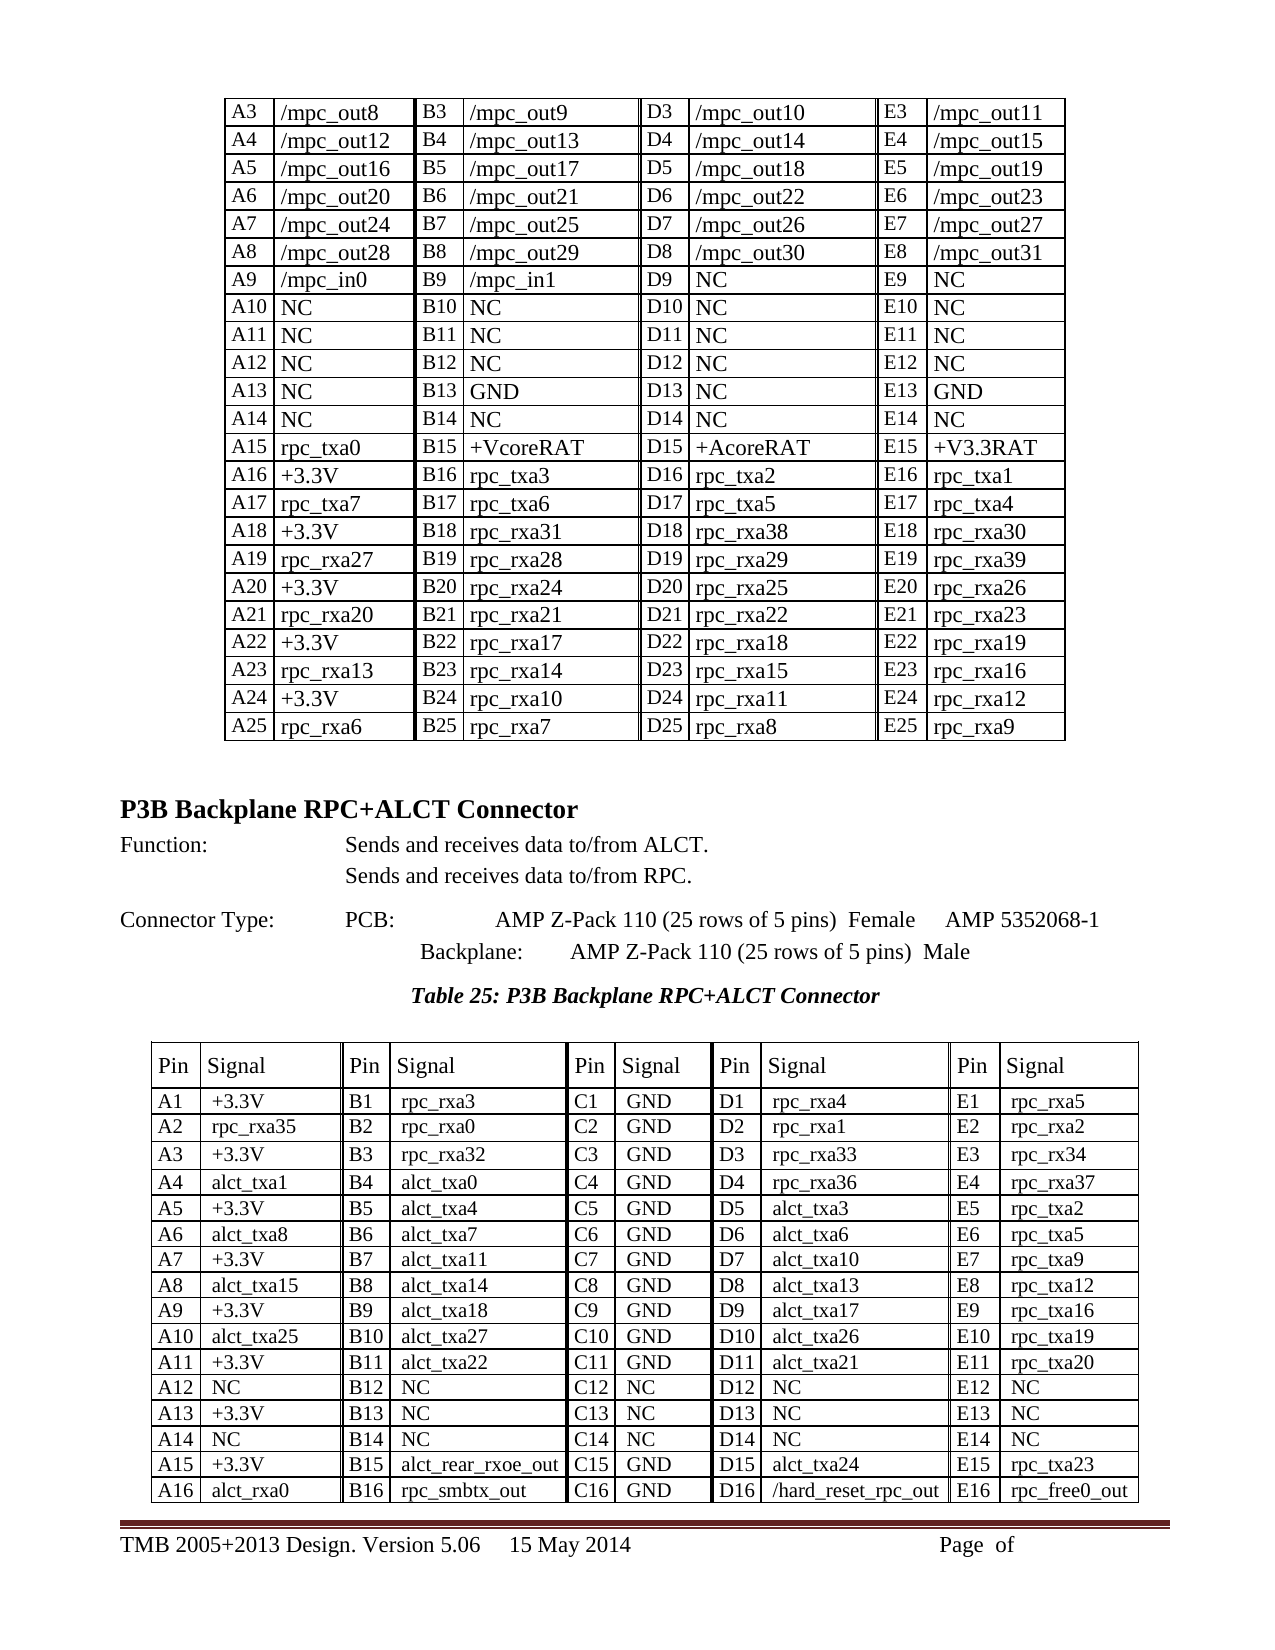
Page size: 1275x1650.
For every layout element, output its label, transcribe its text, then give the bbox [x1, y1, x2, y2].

subtitle P3B Backplane RPC+ALCT Connector [120, 793, 1170, 825]
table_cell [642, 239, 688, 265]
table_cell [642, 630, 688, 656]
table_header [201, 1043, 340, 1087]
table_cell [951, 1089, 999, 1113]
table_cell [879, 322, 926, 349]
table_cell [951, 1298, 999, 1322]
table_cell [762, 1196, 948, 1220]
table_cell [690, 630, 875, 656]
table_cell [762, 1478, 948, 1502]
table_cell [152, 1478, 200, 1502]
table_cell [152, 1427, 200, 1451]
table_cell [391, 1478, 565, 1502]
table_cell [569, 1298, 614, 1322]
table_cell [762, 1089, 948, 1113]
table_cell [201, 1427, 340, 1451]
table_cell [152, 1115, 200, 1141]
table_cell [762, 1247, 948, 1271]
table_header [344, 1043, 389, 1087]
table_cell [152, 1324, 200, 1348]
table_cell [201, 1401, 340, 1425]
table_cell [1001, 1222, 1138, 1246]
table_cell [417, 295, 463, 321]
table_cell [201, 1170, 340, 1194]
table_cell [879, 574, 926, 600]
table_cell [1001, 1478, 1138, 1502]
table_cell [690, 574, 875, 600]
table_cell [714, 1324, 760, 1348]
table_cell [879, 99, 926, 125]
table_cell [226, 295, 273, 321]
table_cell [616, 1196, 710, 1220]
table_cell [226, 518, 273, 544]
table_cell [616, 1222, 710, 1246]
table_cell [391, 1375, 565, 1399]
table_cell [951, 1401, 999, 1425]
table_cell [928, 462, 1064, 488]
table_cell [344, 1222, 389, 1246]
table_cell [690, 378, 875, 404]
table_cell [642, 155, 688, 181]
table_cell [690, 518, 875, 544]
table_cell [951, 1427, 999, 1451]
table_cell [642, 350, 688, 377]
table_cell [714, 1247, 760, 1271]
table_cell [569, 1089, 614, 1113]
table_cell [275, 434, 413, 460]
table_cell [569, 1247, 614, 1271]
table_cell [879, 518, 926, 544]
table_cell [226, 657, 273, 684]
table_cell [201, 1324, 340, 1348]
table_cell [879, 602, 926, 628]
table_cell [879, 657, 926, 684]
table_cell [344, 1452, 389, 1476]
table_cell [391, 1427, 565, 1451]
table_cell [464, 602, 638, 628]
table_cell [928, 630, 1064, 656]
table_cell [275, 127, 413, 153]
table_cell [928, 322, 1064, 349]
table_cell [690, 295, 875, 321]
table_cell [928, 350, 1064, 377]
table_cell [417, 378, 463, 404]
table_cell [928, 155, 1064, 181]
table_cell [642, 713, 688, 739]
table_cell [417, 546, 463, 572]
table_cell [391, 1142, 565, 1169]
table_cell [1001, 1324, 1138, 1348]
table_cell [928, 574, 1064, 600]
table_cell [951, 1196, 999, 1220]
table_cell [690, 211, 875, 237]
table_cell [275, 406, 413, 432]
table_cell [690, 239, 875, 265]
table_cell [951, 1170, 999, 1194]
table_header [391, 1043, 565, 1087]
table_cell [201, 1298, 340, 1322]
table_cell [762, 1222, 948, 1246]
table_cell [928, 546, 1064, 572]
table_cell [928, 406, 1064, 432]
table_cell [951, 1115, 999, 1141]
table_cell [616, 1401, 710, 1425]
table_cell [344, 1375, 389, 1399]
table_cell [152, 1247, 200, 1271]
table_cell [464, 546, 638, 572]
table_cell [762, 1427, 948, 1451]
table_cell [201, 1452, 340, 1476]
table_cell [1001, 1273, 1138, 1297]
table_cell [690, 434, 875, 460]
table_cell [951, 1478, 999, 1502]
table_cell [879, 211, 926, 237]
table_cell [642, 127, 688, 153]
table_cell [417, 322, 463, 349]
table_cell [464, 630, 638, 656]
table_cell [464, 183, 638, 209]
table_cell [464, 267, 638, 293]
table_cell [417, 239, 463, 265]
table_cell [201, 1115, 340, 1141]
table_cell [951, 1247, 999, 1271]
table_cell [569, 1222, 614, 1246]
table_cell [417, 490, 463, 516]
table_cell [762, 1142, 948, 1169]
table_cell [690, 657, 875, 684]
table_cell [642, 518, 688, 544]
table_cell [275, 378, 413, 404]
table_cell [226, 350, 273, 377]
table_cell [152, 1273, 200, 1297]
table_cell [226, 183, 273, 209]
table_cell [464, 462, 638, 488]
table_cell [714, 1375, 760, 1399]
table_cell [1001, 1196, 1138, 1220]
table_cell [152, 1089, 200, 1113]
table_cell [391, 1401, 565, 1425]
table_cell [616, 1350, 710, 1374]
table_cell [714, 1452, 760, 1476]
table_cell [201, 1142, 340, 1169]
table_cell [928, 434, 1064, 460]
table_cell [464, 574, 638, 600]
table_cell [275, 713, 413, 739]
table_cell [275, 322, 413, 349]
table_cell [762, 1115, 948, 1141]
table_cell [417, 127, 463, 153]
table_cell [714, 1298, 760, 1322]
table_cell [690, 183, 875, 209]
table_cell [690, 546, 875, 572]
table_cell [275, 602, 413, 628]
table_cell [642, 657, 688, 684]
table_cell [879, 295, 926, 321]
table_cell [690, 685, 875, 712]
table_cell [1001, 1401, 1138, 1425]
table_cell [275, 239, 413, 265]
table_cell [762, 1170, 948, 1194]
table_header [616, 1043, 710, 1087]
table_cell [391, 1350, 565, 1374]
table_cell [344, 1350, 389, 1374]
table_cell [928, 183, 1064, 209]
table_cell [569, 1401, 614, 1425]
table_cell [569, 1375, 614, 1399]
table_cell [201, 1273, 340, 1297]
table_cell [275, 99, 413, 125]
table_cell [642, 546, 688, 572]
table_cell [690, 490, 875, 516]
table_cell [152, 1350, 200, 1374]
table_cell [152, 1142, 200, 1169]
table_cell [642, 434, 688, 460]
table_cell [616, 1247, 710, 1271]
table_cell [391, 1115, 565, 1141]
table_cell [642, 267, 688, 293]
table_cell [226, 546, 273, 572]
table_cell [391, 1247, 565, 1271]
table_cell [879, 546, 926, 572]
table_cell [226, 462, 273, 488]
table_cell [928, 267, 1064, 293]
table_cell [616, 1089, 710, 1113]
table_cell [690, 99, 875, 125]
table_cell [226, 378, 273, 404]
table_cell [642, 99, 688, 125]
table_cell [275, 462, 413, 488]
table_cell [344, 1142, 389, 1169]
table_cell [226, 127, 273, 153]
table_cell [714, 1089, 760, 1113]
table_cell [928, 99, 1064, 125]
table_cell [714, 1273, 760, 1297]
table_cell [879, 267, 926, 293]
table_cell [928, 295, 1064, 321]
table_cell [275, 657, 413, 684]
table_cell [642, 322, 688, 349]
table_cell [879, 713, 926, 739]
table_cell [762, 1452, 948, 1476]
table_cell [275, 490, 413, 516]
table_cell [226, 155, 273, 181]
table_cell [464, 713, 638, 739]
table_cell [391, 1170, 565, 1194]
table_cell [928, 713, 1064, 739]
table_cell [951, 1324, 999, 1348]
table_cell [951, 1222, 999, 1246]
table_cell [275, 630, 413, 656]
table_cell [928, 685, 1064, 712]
text Table 25: P3B Backplane RPC+ALCT Connector [120, 982, 1170, 1008]
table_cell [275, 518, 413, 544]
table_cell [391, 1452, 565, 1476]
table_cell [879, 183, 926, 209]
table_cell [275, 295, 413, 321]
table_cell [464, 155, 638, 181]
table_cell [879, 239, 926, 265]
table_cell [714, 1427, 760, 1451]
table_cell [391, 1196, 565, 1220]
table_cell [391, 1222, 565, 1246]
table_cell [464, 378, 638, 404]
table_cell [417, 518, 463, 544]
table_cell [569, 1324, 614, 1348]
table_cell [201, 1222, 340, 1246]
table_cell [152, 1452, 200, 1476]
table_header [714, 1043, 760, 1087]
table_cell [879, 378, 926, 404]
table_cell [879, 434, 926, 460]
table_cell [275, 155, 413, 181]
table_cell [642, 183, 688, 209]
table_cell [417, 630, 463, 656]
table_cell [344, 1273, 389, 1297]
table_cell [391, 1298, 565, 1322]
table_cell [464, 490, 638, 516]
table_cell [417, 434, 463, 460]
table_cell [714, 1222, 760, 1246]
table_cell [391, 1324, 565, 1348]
text Connector Type: PCB: AMP Z-Pack 110 (25 rows of 5 pins) Female AMP 5352068-1 Backplane: AMP Z-Pack 110 (25 rows of 5 pins) Male [120, 906, 1170, 964]
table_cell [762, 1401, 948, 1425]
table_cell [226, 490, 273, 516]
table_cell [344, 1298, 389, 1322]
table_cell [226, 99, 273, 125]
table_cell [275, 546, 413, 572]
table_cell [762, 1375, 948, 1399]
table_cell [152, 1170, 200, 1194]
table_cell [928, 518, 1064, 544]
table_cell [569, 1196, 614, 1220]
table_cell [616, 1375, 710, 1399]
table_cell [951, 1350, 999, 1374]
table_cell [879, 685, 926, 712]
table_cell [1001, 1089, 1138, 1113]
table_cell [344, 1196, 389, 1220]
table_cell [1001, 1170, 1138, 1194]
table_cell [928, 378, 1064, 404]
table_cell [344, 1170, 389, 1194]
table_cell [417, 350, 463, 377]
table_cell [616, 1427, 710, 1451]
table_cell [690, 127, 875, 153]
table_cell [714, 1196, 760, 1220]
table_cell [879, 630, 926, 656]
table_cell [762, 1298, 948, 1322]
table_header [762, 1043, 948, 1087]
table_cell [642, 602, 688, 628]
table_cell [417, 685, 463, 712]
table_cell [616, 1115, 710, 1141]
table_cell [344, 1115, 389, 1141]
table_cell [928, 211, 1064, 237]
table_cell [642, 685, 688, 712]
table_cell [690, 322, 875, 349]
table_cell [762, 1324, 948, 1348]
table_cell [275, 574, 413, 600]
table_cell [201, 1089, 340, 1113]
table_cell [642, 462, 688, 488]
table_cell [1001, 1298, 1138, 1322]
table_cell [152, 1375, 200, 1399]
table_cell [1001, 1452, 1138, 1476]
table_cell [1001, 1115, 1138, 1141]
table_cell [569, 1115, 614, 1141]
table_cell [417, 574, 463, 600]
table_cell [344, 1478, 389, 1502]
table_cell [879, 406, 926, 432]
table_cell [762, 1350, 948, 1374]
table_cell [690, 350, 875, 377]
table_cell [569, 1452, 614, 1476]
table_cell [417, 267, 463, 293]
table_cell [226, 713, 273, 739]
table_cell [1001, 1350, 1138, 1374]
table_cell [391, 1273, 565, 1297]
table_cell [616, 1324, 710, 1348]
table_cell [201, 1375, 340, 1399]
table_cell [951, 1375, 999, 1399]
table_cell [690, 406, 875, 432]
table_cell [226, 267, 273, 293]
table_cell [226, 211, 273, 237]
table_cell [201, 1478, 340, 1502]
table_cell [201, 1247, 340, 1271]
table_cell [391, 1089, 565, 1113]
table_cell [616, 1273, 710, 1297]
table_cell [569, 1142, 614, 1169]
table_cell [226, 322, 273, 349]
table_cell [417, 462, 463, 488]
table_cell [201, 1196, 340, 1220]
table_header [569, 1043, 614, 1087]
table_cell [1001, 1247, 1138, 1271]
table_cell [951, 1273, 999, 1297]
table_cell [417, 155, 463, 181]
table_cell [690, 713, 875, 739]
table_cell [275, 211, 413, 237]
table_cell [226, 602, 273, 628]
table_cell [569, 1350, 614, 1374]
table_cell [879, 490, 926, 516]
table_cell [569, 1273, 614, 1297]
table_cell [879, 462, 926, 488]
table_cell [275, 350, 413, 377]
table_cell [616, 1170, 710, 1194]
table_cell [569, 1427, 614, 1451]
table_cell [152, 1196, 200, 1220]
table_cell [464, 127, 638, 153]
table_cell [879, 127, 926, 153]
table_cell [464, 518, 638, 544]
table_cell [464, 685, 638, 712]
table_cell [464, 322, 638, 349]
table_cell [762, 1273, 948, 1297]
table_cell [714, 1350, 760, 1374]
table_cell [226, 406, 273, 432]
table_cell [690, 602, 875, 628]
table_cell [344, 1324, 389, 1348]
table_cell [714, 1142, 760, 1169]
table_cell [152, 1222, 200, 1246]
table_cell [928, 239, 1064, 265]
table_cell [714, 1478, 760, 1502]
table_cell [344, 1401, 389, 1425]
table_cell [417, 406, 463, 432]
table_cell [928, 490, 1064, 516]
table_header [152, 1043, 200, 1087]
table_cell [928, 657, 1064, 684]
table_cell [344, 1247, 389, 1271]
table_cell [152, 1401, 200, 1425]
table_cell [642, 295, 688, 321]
text Function: Sends and receives data to/from ALCT. Sends and receives data to/from RPC. [120, 831, 1170, 889]
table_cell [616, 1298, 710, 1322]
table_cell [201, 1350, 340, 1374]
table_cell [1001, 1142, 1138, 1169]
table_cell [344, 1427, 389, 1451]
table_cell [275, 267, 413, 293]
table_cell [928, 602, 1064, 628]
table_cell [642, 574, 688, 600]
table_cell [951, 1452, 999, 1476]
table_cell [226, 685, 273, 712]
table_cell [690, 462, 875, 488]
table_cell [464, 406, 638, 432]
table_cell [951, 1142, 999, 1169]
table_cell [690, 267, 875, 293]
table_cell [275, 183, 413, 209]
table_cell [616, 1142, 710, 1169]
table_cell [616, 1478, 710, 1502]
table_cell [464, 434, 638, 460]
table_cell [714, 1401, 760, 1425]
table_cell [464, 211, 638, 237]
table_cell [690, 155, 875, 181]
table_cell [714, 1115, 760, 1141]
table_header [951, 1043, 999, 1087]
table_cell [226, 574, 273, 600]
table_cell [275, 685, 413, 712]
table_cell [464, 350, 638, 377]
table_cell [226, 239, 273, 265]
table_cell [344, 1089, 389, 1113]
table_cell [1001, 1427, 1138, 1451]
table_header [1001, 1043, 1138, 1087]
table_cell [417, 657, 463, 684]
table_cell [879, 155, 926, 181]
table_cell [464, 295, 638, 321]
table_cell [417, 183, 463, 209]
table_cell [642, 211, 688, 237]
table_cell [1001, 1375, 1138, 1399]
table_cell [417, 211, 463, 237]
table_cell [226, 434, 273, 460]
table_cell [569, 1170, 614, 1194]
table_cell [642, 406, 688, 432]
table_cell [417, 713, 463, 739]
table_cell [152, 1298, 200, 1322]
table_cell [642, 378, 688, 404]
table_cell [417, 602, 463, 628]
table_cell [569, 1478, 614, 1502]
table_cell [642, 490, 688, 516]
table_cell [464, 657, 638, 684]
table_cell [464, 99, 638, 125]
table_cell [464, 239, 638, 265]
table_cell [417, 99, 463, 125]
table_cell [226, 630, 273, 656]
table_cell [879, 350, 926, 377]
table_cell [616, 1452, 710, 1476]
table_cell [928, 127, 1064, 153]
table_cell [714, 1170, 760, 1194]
